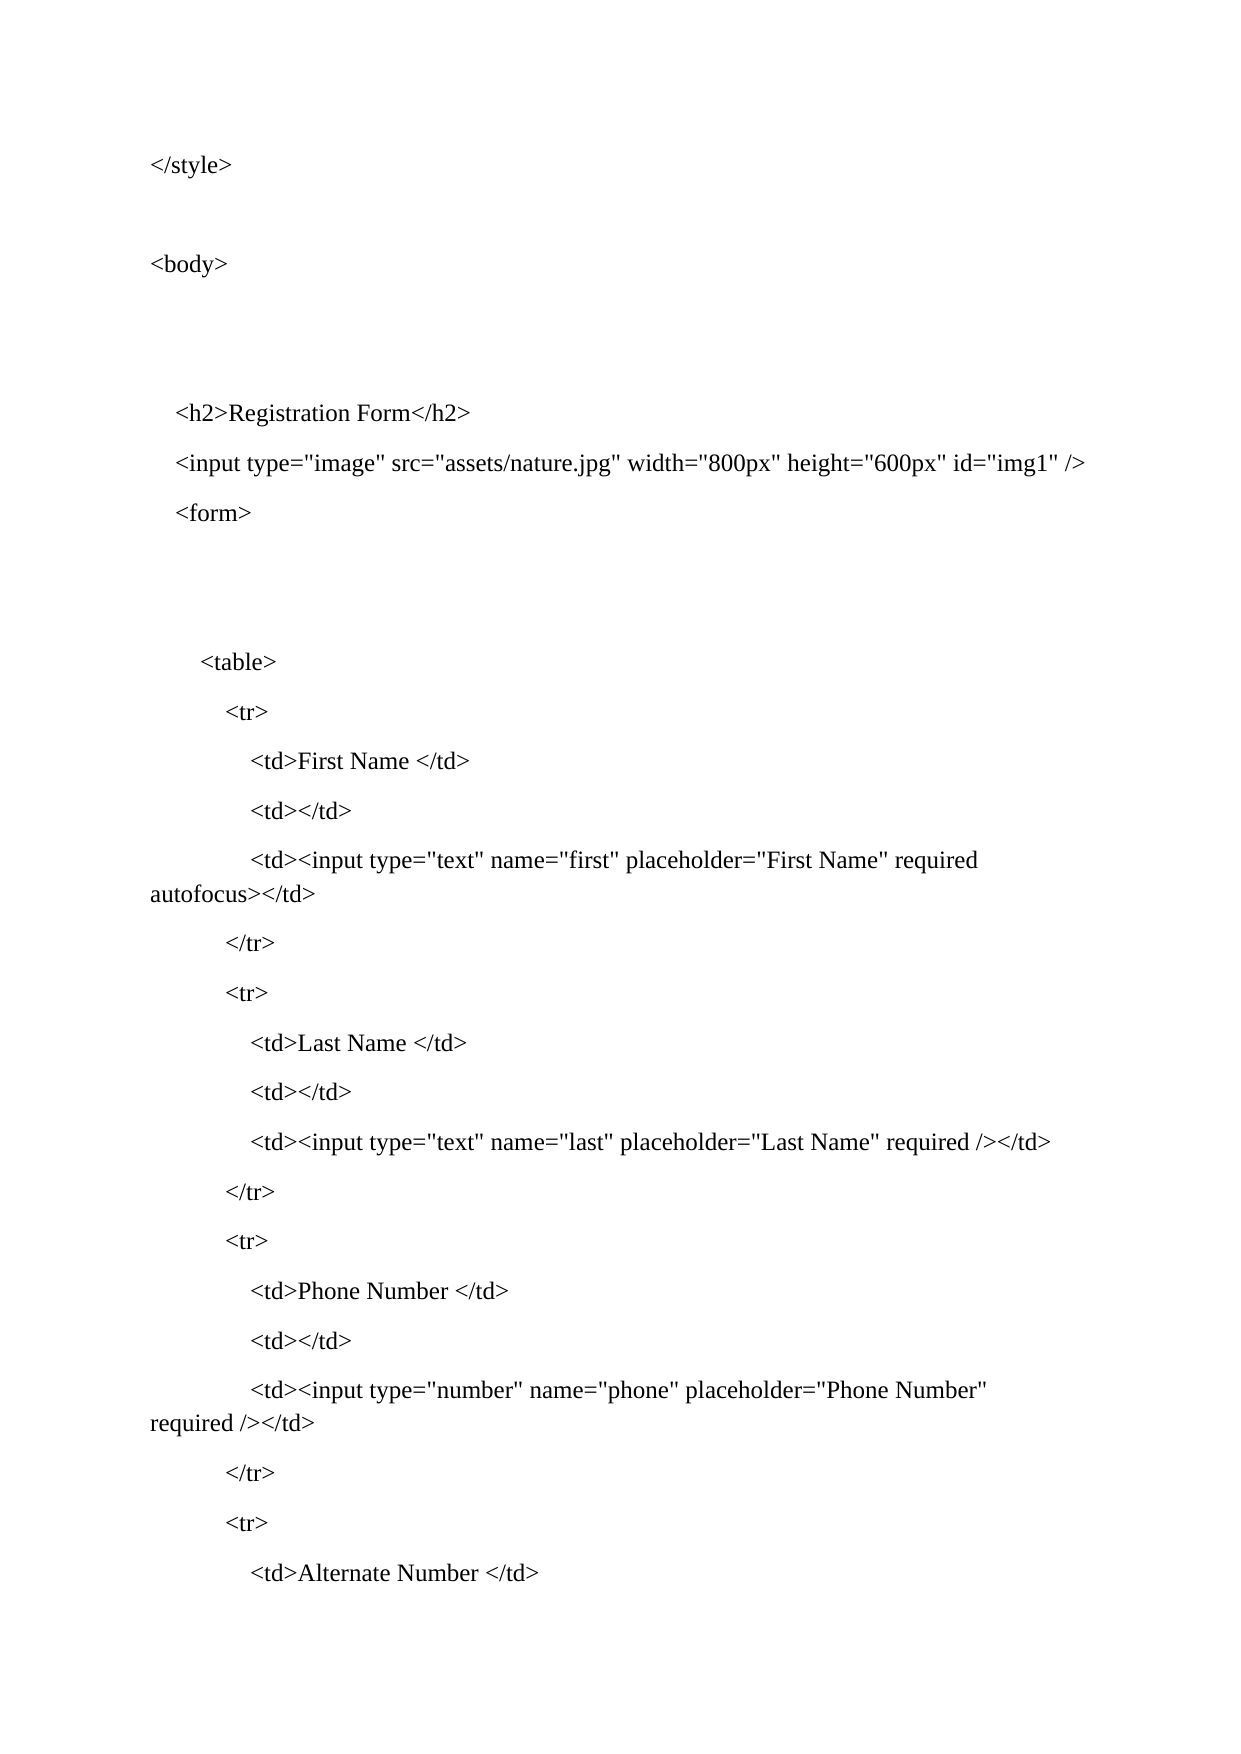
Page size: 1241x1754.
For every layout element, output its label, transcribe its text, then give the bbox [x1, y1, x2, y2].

text </tr> [150, 928, 1090, 957]
text </style> [150, 150, 1090, 179]
text </tr> [150, 1458, 1090, 1487]
text <tr> [150, 978, 1090, 1007]
text <td></td> [150, 796, 1090, 825]
text <td><input type="text" name="last" placeholder="Last Name" required /></td> [150, 1127, 1090, 1156]
text <form> [150, 498, 1090, 527]
text <td><input type="text" name="first" placeholder="First Name" required autofocus></td> [150, 846, 1090, 907]
text <input type="image" src="assets/nature.jpg" width="800px" height="600px" id="img1" /> [150, 448, 1090, 477]
text <h2>Registration Form</h2> [150, 398, 1090, 427]
text </tr> [150, 1177, 1090, 1206]
text <table> [150, 647, 1090, 676]
text <body> [150, 249, 1090, 278]
text <tr> [150, 1226, 1090, 1255]
text <tr> [150, 697, 1090, 725]
text <td>Phone Number </td> [150, 1276, 1090, 1305]
text <td><input type="number" name="phone" placeholder="Phone Number" required /></td> [150, 1376, 1090, 1437]
text <td></td> [150, 1326, 1090, 1354]
text <td></td> [150, 1077, 1090, 1106]
text <tr> [150, 1508, 1090, 1537]
text <td>First Name </td> [150, 746, 1090, 775]
text <td>Last Name </td> [150, 1028, 1090, 1056]
text <td>Alternate Number </td> [150, 1558, 1090, 1586]
